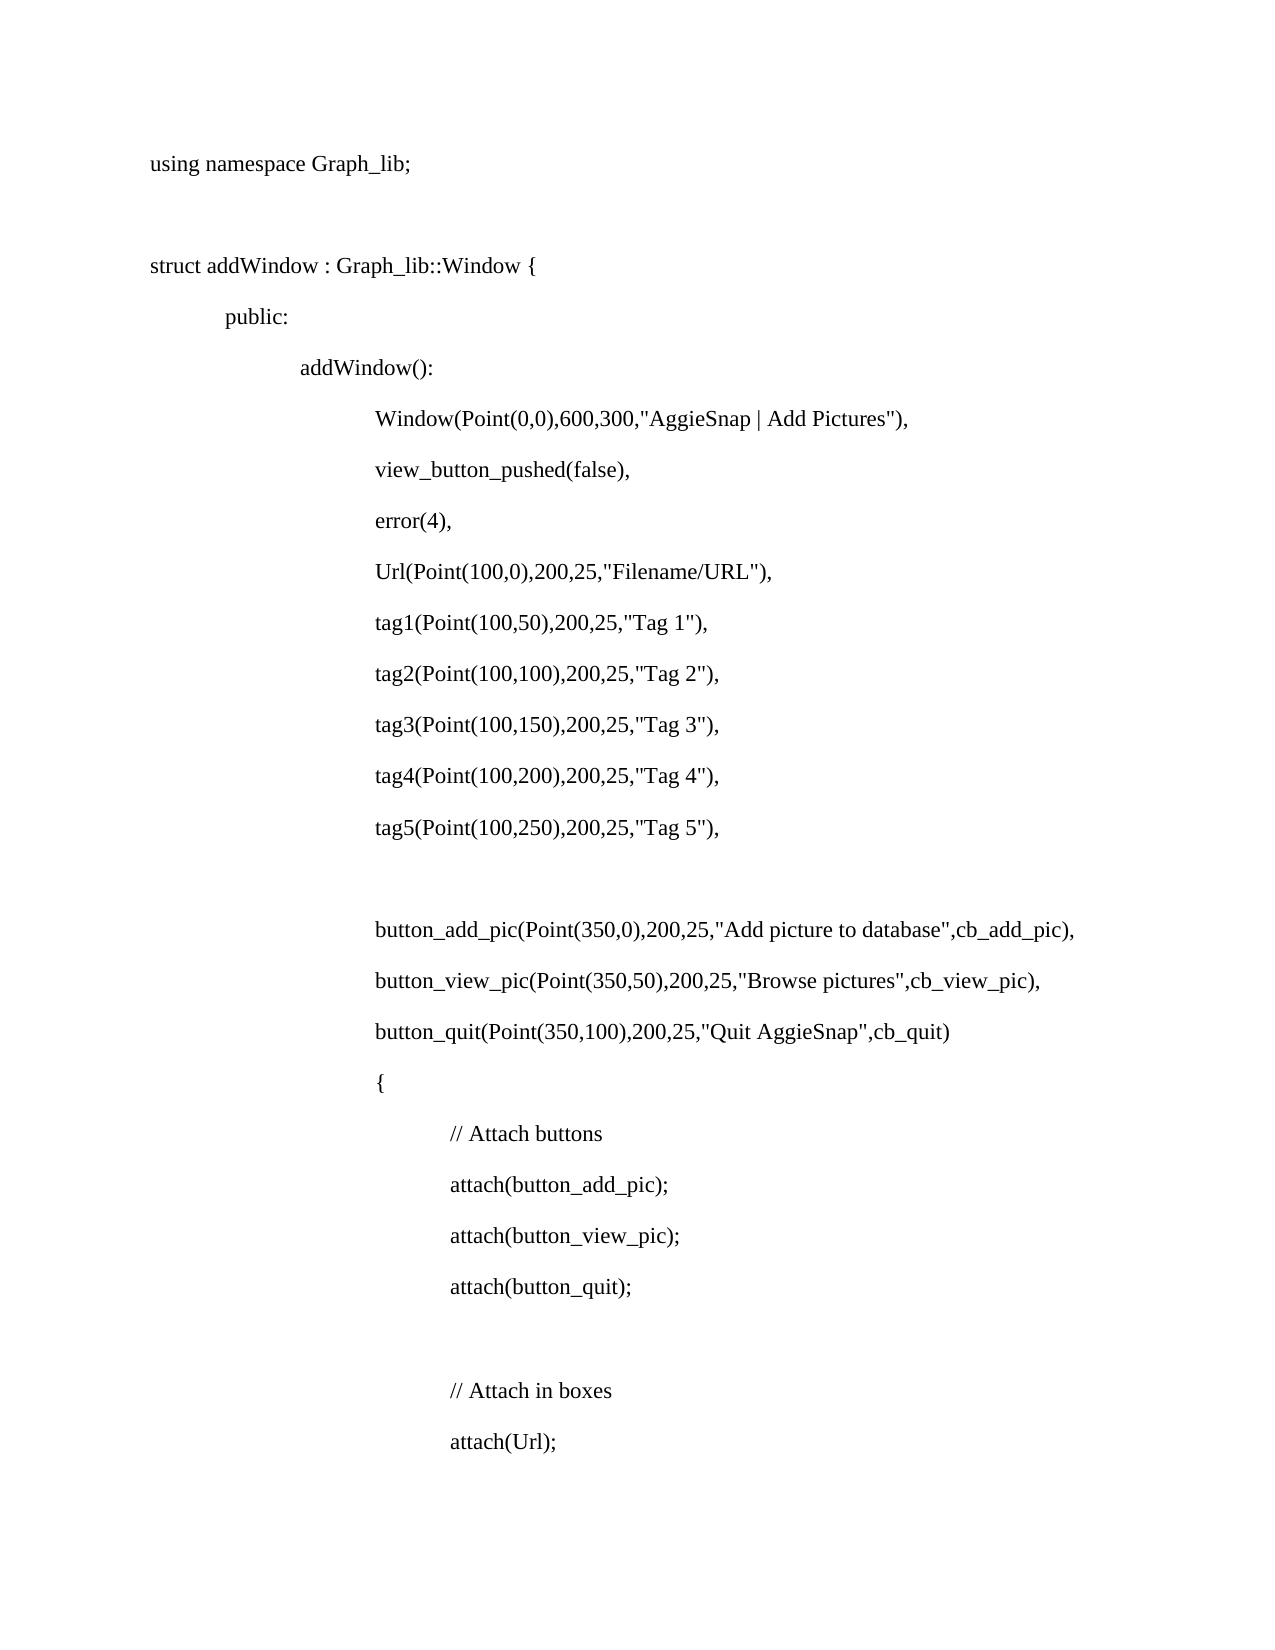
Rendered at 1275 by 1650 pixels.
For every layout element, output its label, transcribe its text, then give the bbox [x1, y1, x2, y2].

text attach(button_add_pic); [150, 1171, 1125, 1197]
text view_button_pushed(false), [150, 456, 1125, 483]
text tag3(Point(100,150),200,25,"Tag 3"), [150, 711, 1125, 738]
text // Attach in boxes [150, 1377, 1125, 1403]
text // Attach buttons [150, 1120, 1125, 1146]
text public: [150, 303, 1125, 329]
text using namespace Graph_lib; [150, 150, 1125, 176]
text button_add_pic(Point(350,0),200,25,"Add picture to database",cb_add_pic), [150, 916, 1125, 942]
text tag4(Point(100,200),200,25,"Tag 4"), [150, 762, 1125, 789]
text addWindow(): [150, 354, 1125, 381]
text tag1(Point(100,50),200,25,"Tag 1"), [150, 609, 1125, 636]
text button_quit(Point(350,100),200,25,"Quit AggieSnap",cb_quit) [150, 1018, 1125, 1044]
text Url(Point(100,0),200,25,"Filename/URL"), [150, 558, 1125, 585]
text error(4), [150, 507, 1125, 534]
text attach(button_quit); [150, 1273, 1125, 1299]
text attach(button_view_pic); [150, 1222, 1125, 1248]
text attach(Url); [150, 1428, 1125, 1454]
text tag5(Point(100,250),200,25,"Tag 5"), [150, 813, 1125, 840]
text tag2(Point(100,100),200,25,"Tag 2"), [150, 660, 1125, 687]
text struct addWindow : Graph_lib::Window { [150, 252, 1125, 278]
text Window(Point(0,0),600,300,"AggieSnap | Add Pictures"), [150, 405, 1125, 432]
text button_view_pic(Point(350,50),200,25,"Browse pictures",cb_view_pic), [150, 967, 1125, 993]
text { [150, 1069, 1125, 1095]
